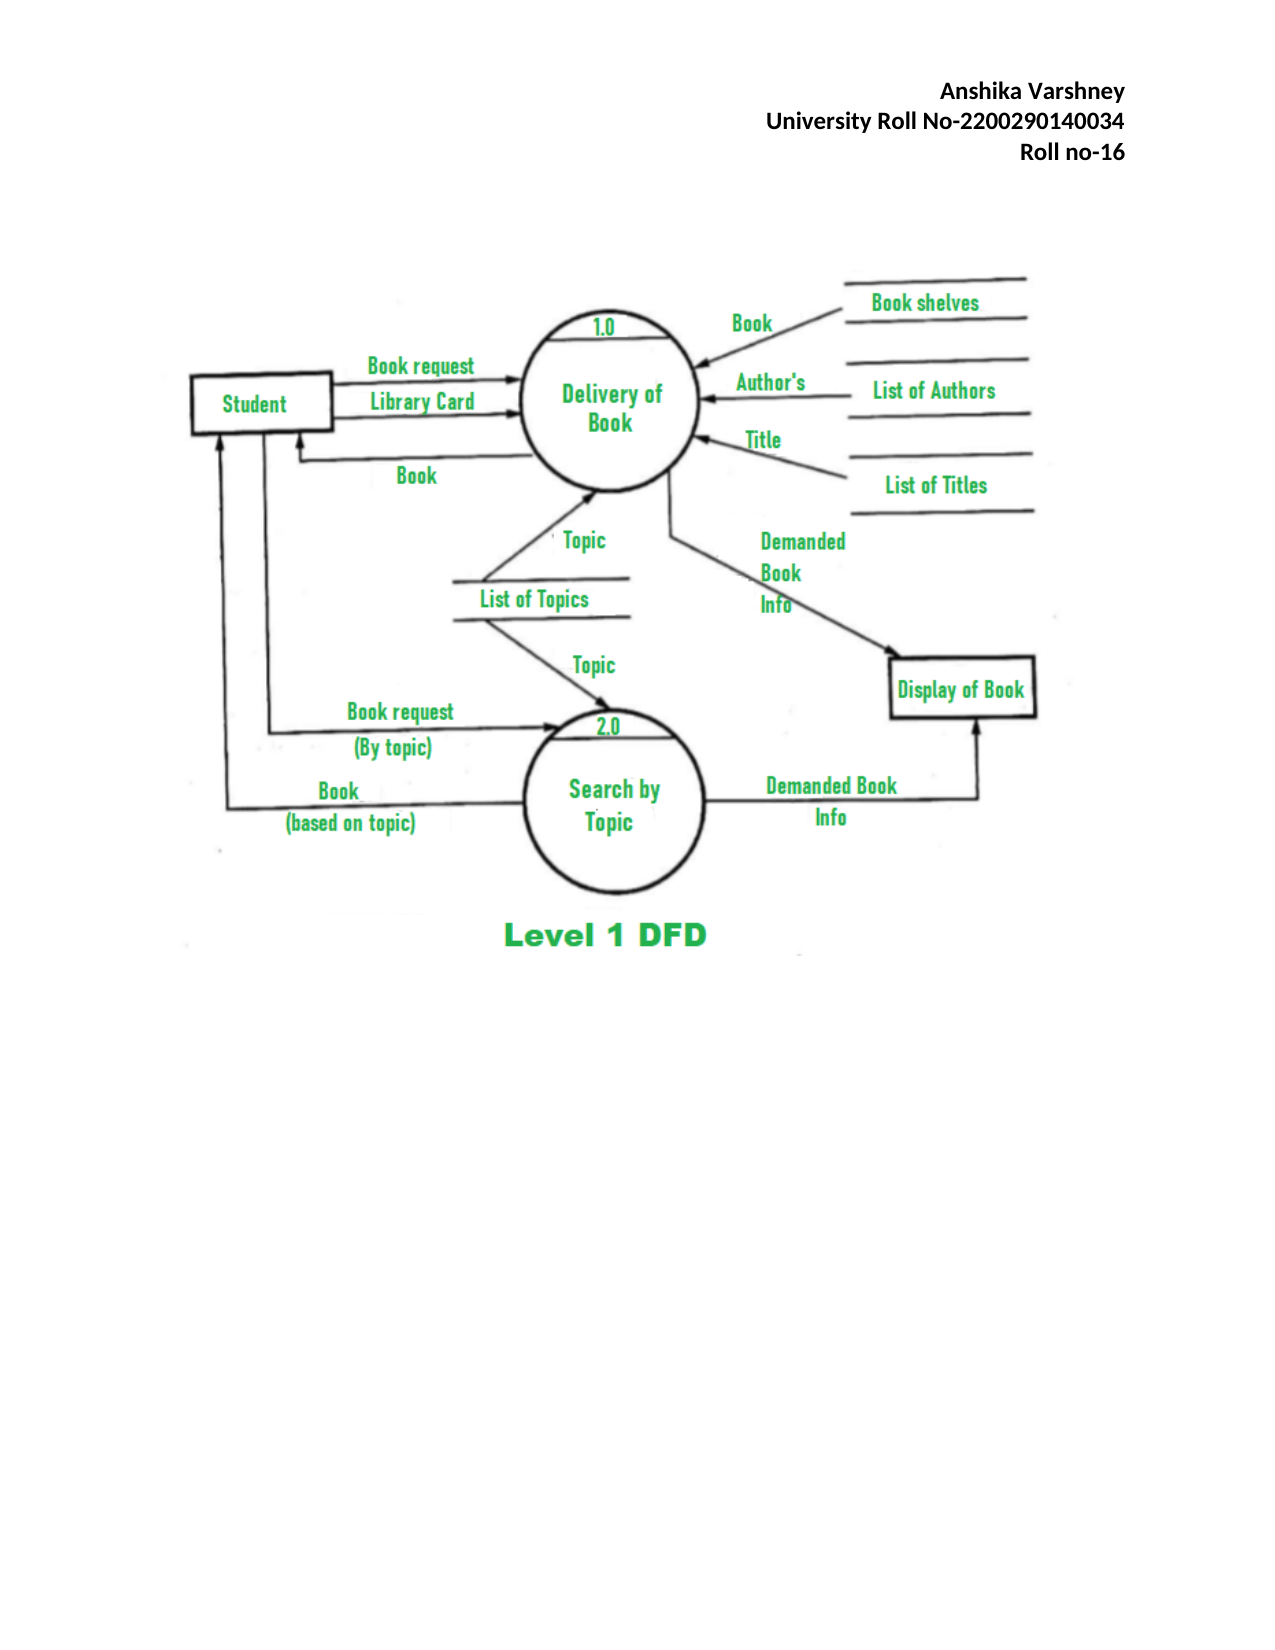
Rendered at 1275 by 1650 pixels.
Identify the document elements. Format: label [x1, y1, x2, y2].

picture [150, 249, 1095, 956]
